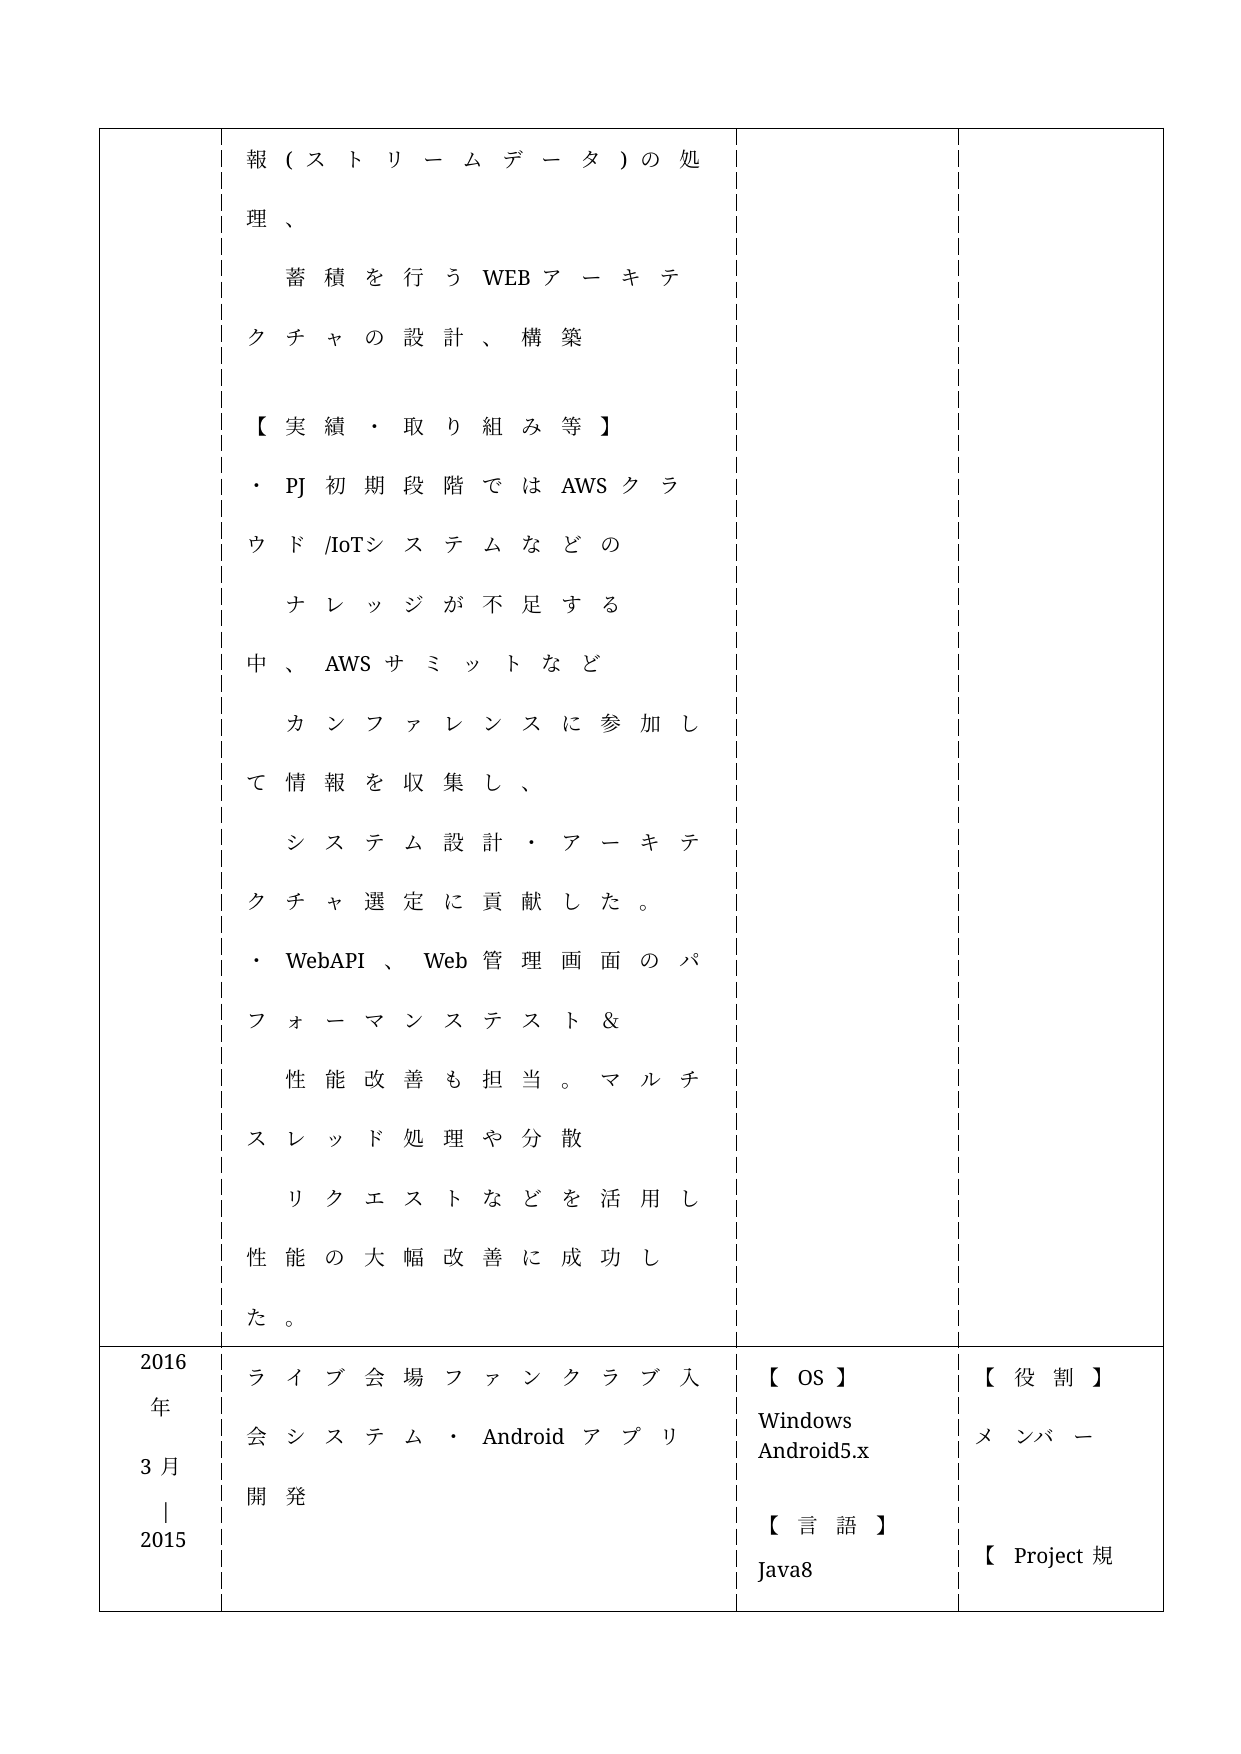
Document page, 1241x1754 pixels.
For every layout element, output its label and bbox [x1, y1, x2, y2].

table_cell [958, 129, 1163, 1346]
table_cell [737, 129, 958, 1346]
table_cell [737, 1347, 958, 1611]
table_cell [100, 129, 221, 1346]
table_cell [100, 1347, 221, 1611]
table_cell [221, 1347, 737, 1611]
table_cell [958, 1347, 1163, 1611]
table_cell [221, 129, 737, 1346]
